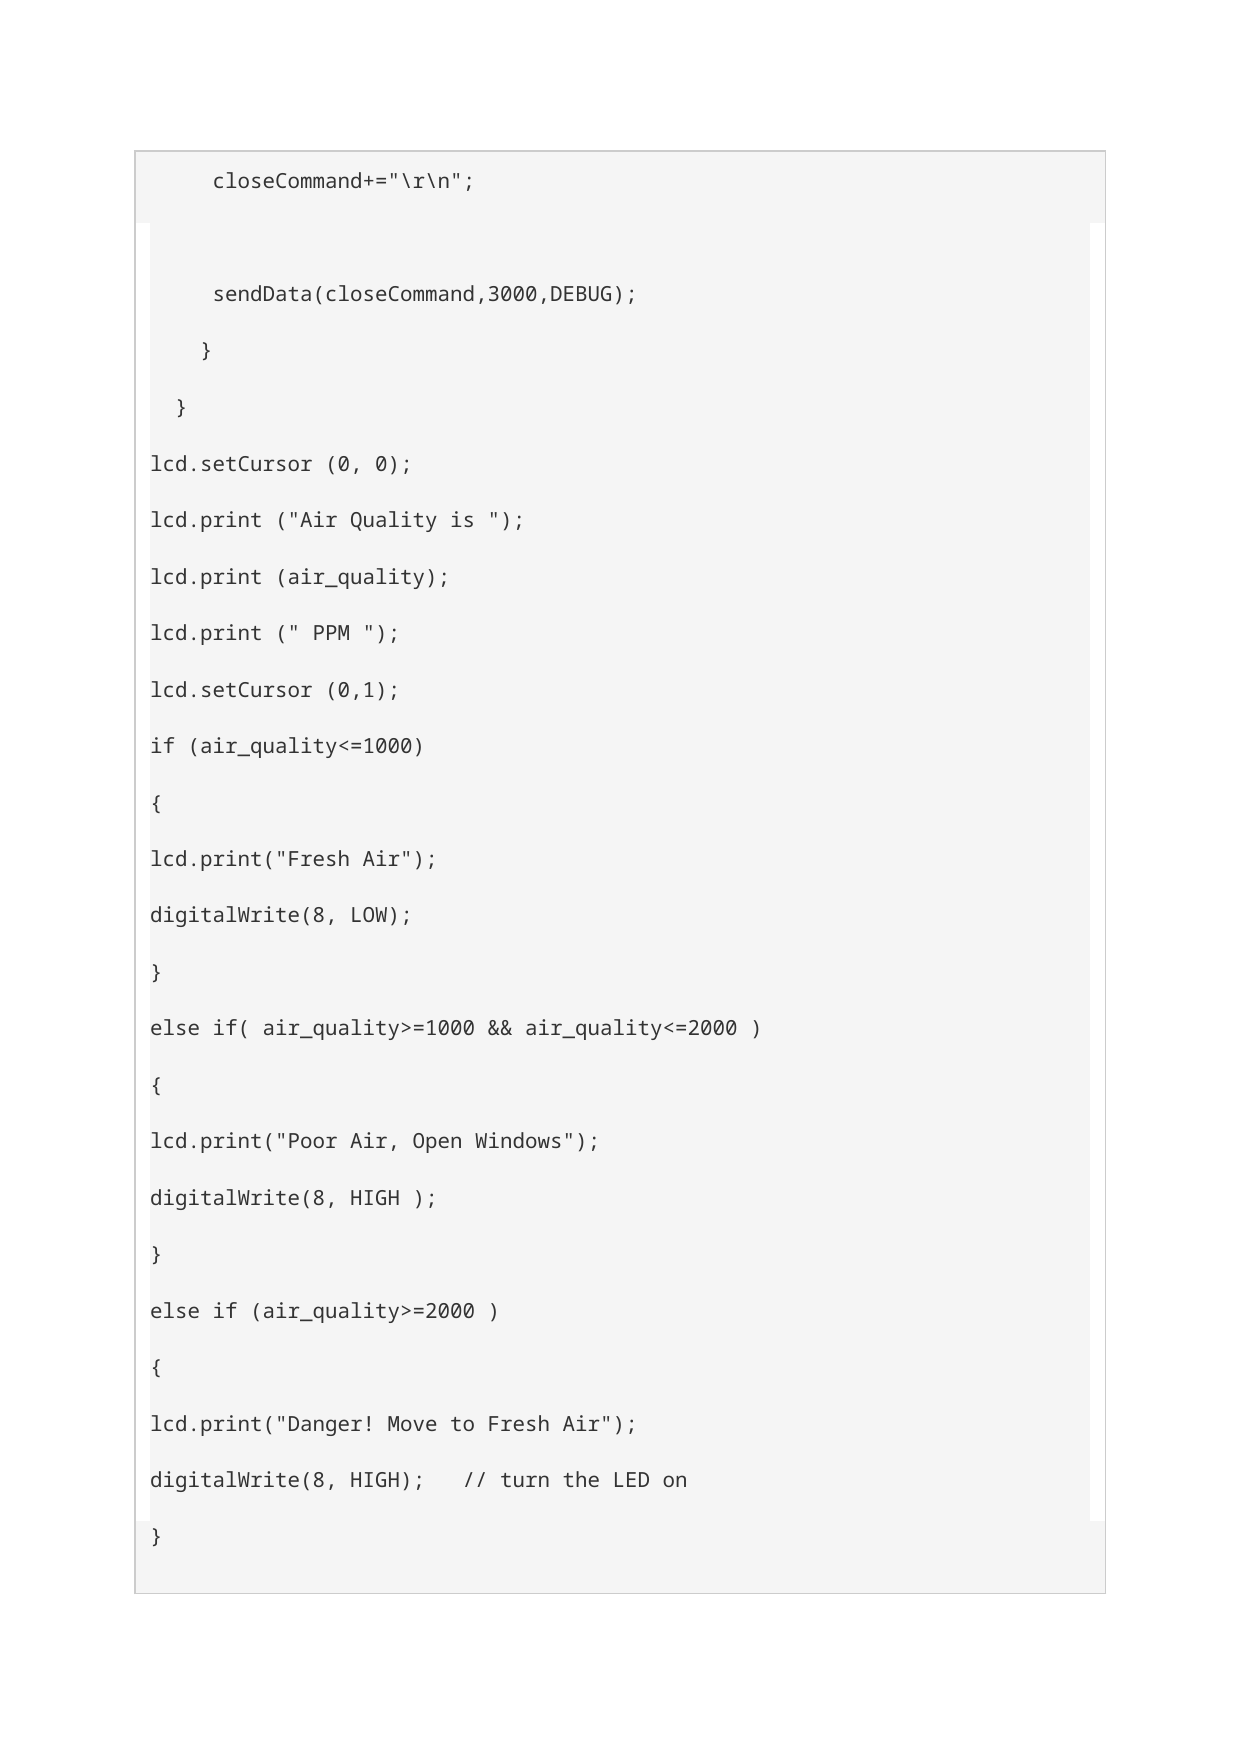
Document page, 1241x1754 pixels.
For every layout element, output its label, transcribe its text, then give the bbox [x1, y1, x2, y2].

text digitalWrite(8, HIGH ); [150, 1183, 1090, 1239]
text lcd.setCursor (0, 0); [150, 449, 1090, 505]
text } [150, 1239, 1090, 1296]
text { [150, 788, 1090, 844]
text closeCommand+="\r\n"; [136, 152, 1105, 223]
text sendData(closeCommand,3000,DEBUG); [150, 279, 1090, 336]
text } [150, 336, 1090, 392]
text digitalWrite(8, LOW); [150, 901, 1090, 957]
text { [150, 1070, 1090, 1126]
text digitalWrite(8, HIGH); // turn the LED on [150, 1465, 1090, 1505]
text lcd.print (" PPM "); [150, 618, 1090, 675]
text } [150, 957, 1090, 1013]
text else if( air_quality>=1000 && air_quality<=2000 ) [150, 1013, 1090, 1070]
text lcd.print("Poor Air, Open Windows"); [150, 1126, 1090, 1183]
text } [136, 1505, 1105, 1593]
text else if (air_quality>=2000 ) [150, 1296, 1090, 1352]
text } [150, 392, 1090, 420]
text lcd.print (air_quality); [150, 562, 1090, 618]
text if (air_quality<=1000) [150, 731, 1090, 788]
text { [150, 1352, 1090, 1409]
text lcd.print("Danger! Move to Fresh Air"); [150, 1409, 1090, 1465]
text lcd.print("Fresh Air"); [150, 844, 1090, 901]
text lcd.print ("Air Quality is "); [150, 505, 1090, 562]
text lcd.setCursor (0,1); [150, 675, 1090, 731]
